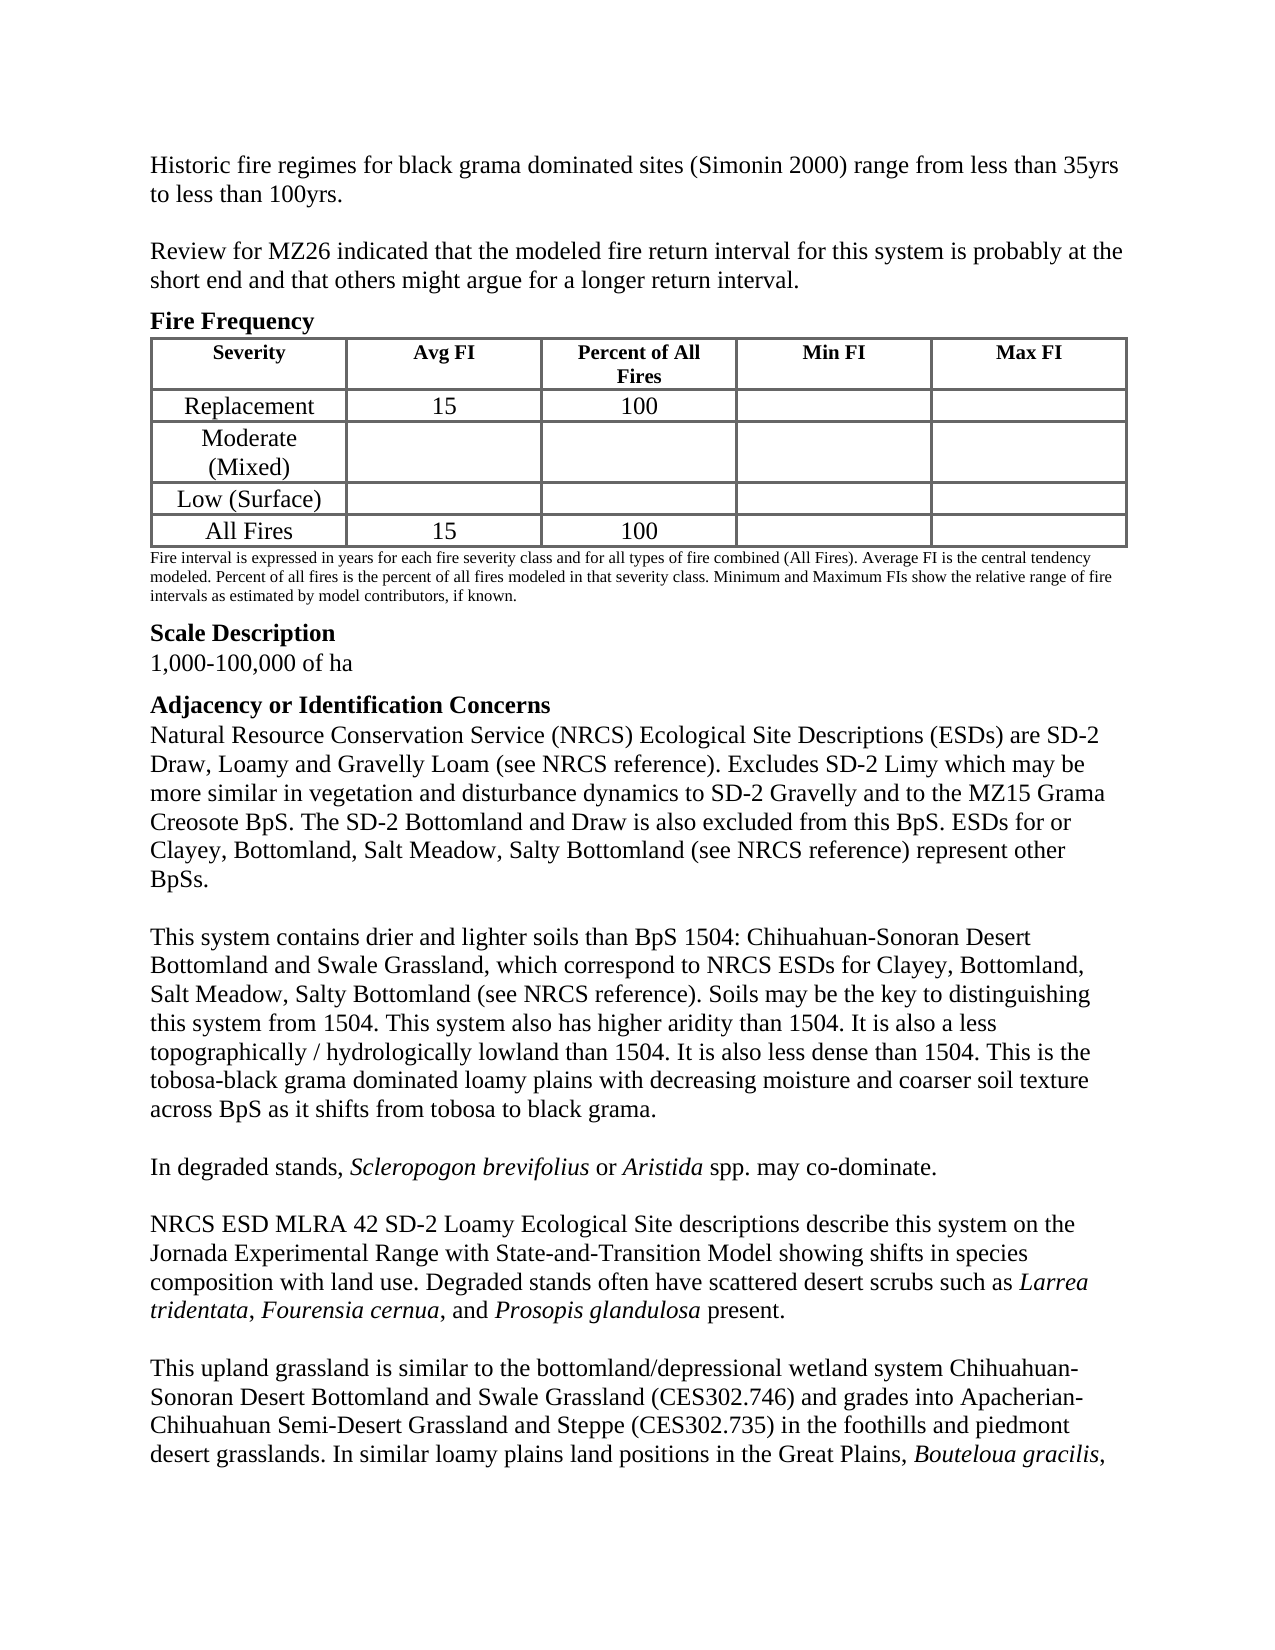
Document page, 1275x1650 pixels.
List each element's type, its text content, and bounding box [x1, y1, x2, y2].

text In degraded stands, Scleropogon brevifolius or Aristida spp. may co-dominate. [150, 1152, 1125, 1181]
table_cell 15 [348, 516, 540, 544]
table_cell [933, 423, 1125, 481]
text Adjacency or Identification Concerns [150, 690, 1125, 718]
table_cell [543, 423, 735, 481]
text This system contains drier and lighter soils than BpS 1504: Chihuahuan-Sonoran Desert Bottomland and Swale Grassland, which correspond to NRCS ESDs for Clayey, Bottomland, Salt Meadow, Salty Bottomland (see NRCS reference). Soils may be the key to distinguishing this system from 1504. This system also has higher aridity than 1504. It is also a less topographically / hydrologically lowland than 1504. It is also less dense than 1504. This is the tobosa-black grama dominated loamy plains with decreasing moisture and coarser soil texture across BpS as it shifts from tobosa to black grama. [150, 922, 1125, 1123]
text Scale Description [150, 618, 1125, 646]
text 1,000-100,000 of ha [150, 648, 1125, 677]
table_cell All Fires [153, 516, 345, 544]
table_header Min FI [738, 340, 930, 388]
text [150, 1353, 1125, 1468]
text Fire interval is expressed in years for each fire severity class and for all types of fire combined (All Fires). Average FI is the central tendency modeled. Percent of all fires is the percent of all fires modeled in that severity class. Minimum and Maximum FIs show the relative range of fire intervals as estimated by model contributors, if known. [150, 548, 1125, 605]
table_cell [543, 484, 735, 513]
text Historic fire regimes for black grama dominated sites (Simonin 2000) range from less than 35yrs to less than 100yrs. [150, 150, 1125, 207]
text Review for MZ26 indicated that the modeled fire return interval for this system is probably at the short end and that others might argue for a longer return interval. [150, 236, 1125, 294]
table_header Max FI [933, 340, 1125, 388]
table_cell [933, 484, 1125, 513]
table_cell 100 [543, 391, 735, 420]
text Natural Resource Conservation Service (NRCS) Ecological Site Descriptions (ESDs) are SD-2 Draw, Loamy and Gravelly Loam (see NRCS reference). Excludes SD-2 Limy which may be more similar in vegetation and disturbance dynamics to SD-2 Gravelly and to the MZ15 Grama Creosote BpS. The SD-2 Bottomland and Draw is also excluded from this BpS. ESDs for or Clayey, Bottomland, Salt Meadow, Salty Bottomland (see NRCS reference) represent other BpSs. [150, 721, 1125, 893]
table_cell [348, 484, 540, 513]
table_header Severity [153, 340, 345, 388]
table_header Percent of All Fires [543, 340, 735, 388]
table_cell 100 [543, 516, 735, 544]
table_cell Moderate (Mixed) [153, 423, 345, 481]
table_cell 15 [348, 391, 540, 420]
table_cell [738, 484, 930, 513]
table_cell Low (Surface) [153, 484, 345, 513]
table_cell [738, 391, 930, 420]
table_cell [738, 516, 930, 544]
text Fire Frequency [150, 306, 1125, 335]
table_cell [933, 391, 1125, 420]
table_cell [933, 516, 1125, 544]
table_cell [738, 423, 930, 481]
table_header Avg FI [348, 340, 540, 388]
table_cell Replacement [153, 391, 345, 420]
text NRCS ESD MLRA 42 SD-2 Loamy Ecological Site descriptions describe this system on the Jornada Experimental Range with State-and-Transition Model showing shifts in species composition with land use. Degraded stands often have scattered desert scrubs such as Larrea tridentata, Fourensia cernua, and Prosopis glandulosa present. [150, 1209, 1125, 1324]
table_cell [348, 423, 540, 481]
